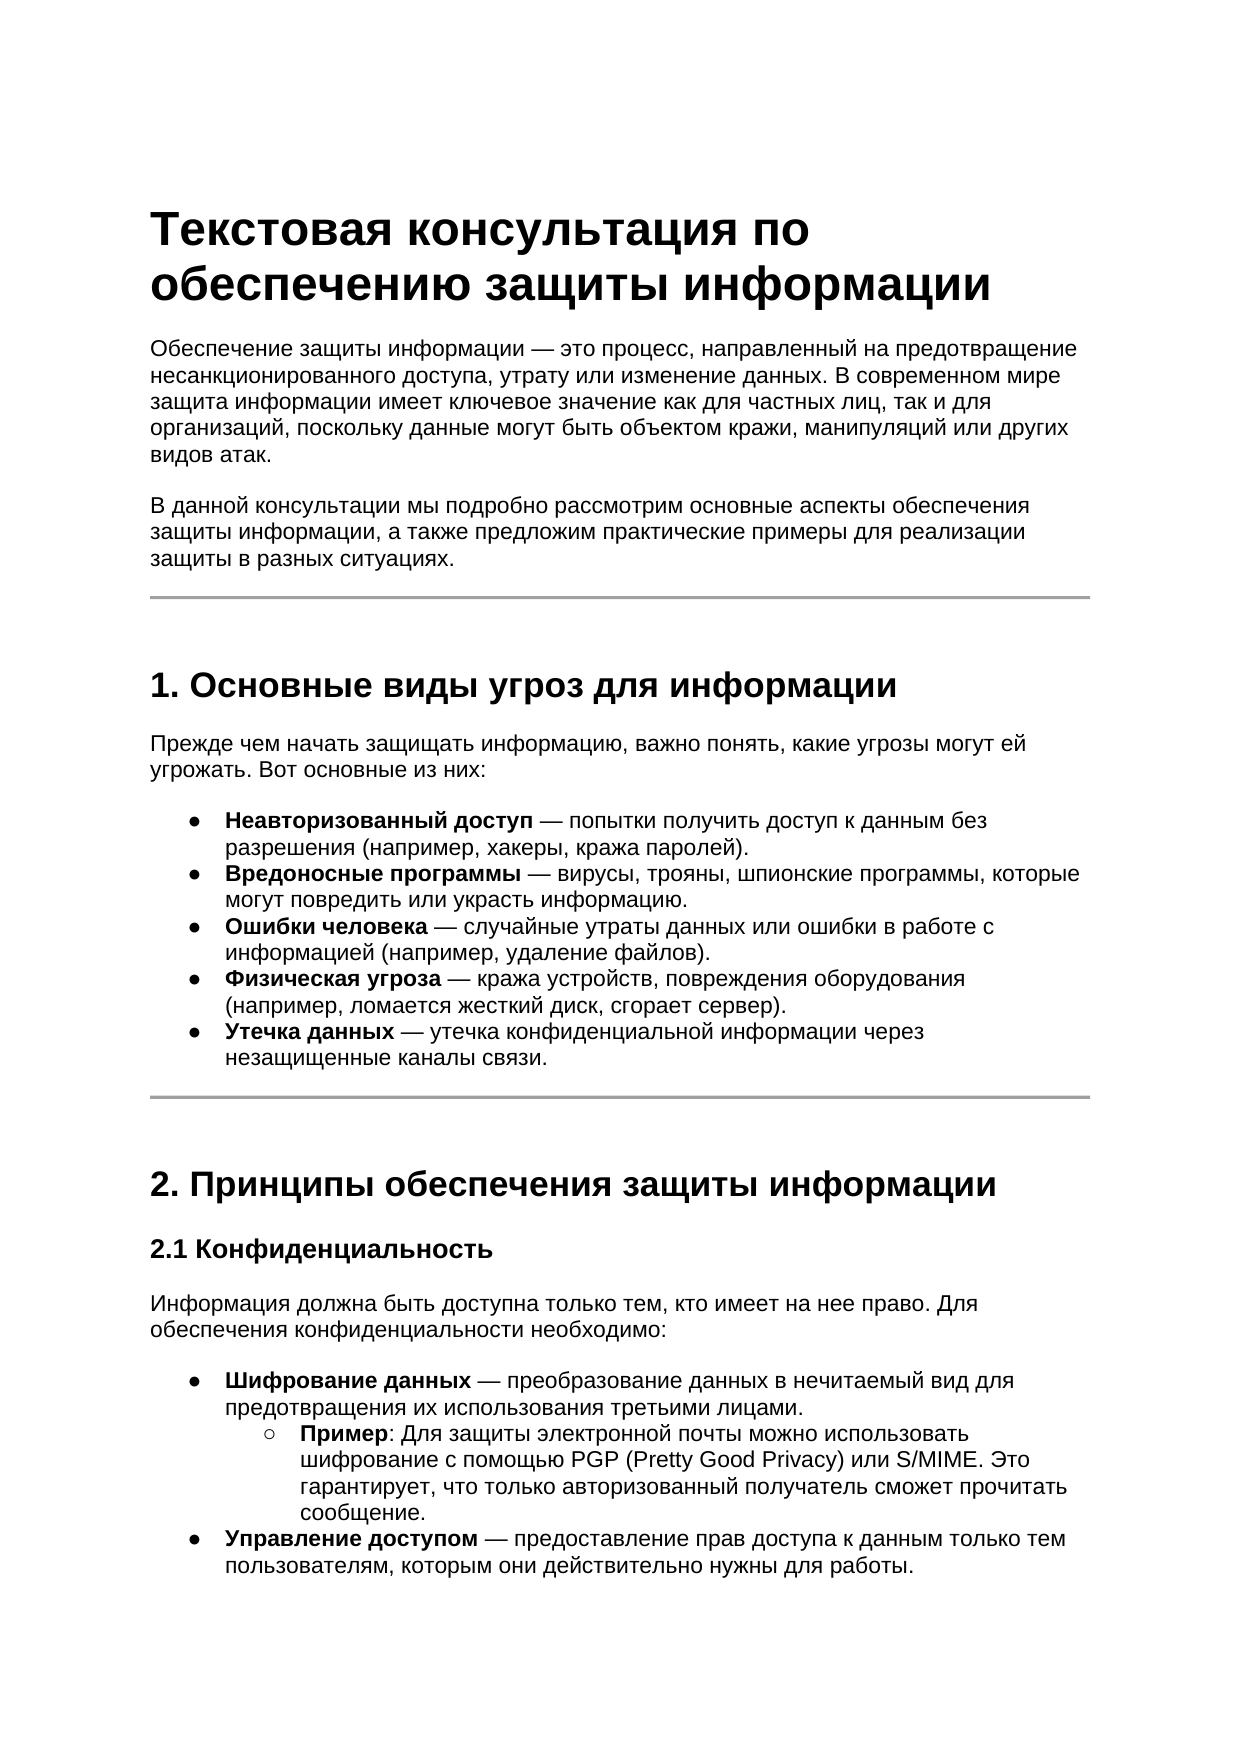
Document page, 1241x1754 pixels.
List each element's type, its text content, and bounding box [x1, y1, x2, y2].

list Ошибки человека — случайные утраты данных или ошибки в работе с информацией (например, удаление файлов). [187, 913, 1090, 965]
subtitle 2.1 Конфиденциальность [150, 1233, 1090, 1264]
text Обеспечение защиты информации — это процесс, направленный на предотвращение несанкционированного доступа, утрату или изменение данных. В современном мире защита информации имеет ключевое значение как для частных лиц, так и для организаций, поскольку данные могут быть объектом кражи, манипуляций или других видов атак. [150, 335, 1090, 467]
text Информация должна быть доступна только тем, кто имеет на нее право. Для обеспечения конфиденциальности необходимо: [150, 1289, 1090, 1342]
list Шифрование данных — преобразование данных в нечитаемый вид для предотвращения их использования третьими лицами. [187, 1367, 1090, 1420]
subtitle 2. Принципы обеспечения защиты информации [150, 1163, 1090, 1204]
list Утечка данных — утечка конфиденциальной информации через незащищенные каналы связи. [187, 1018, 1090, 1071]
text В данной консультации мы подробно рассмотрим основные аспекты обеспечения защиты информации, а также предложим практические примеры для реализации защиты в разных ситуациях. [150, 492, 1090, 571]
list Неавторизованный доступ — попытки получить доступ к данным без разрешения (например, хакеры, кража паролей). [187, 807, 1090, 860]
text Прежде чем начать защищать информацию, важно понять, какие угрозы могут ей угрожать. Вот основные из них: [150, 729, 1090, 782]
subtitle 1. Основные виды угроз для информации [150, 664, 1090, 704]
list Управление доступом — предоставление прав доступа к данным только тем пользователям, которым они действительно нужны для работы. [187, 1525, 1090, 1578]
list Физическая угроза — кража устройств, повреждения оборудования (например, ломается жесткий диск, сгорает сервер). [187, 965, 1090, 1018]
list Вредоносные программы — вирусы, трояны, шпионские программы, которые могут повредить или украсть информацию. [187, 860, 1090, 913]
list Пример: Для защиты электронной почты можно использовать шифрование с помощью PGP (Pretty Good Privacy) или S/MIME. Это гарантирует, что только авторизованный получатель сможет прочитать сообщение. [262, 1420, 1090, 1525]
subtitle Текстовая консультация по обеспечению защиты информации [150, 200, 1090, 310]
